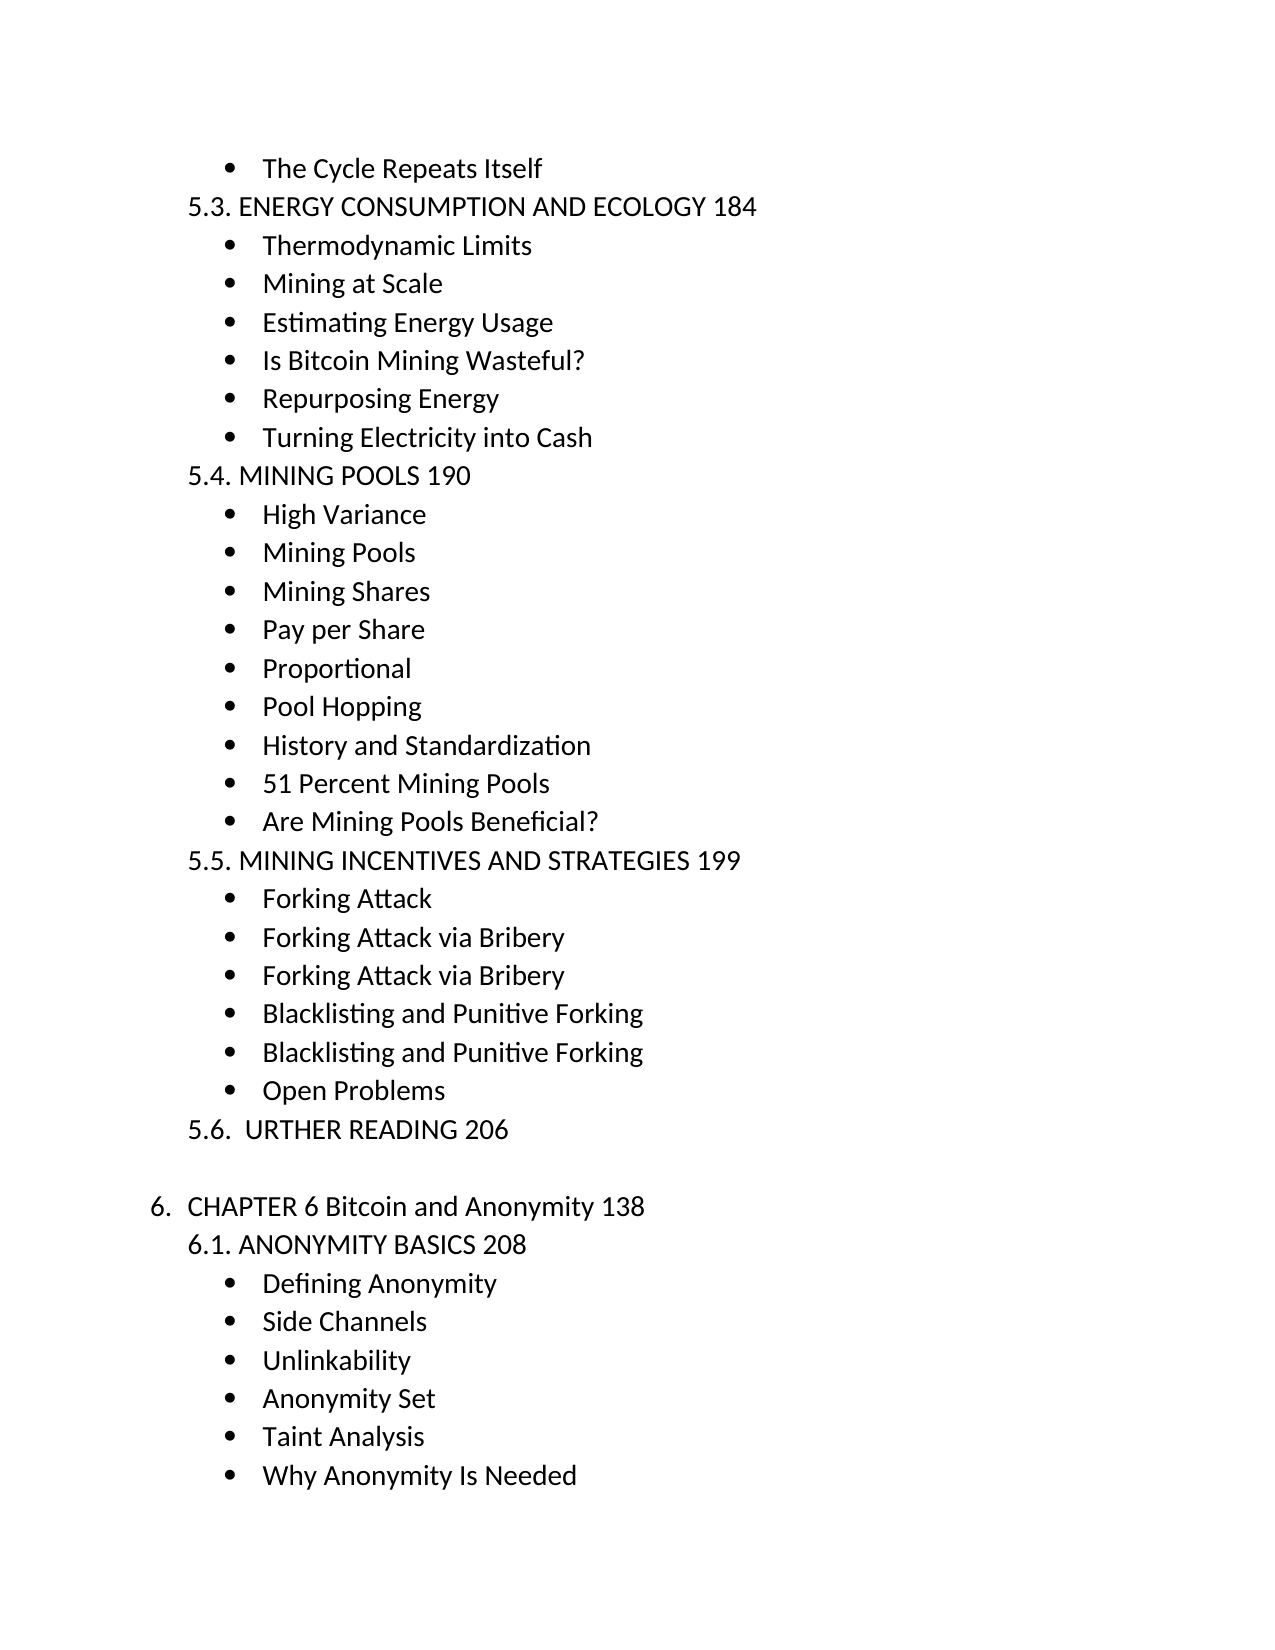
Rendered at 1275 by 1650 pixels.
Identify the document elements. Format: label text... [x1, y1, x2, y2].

list The Cycle Repeats Itself [225, 150, 1125, 186]
list 51 Percent Mining Pools [225, 765, 1125, 801]
list Anonymity Set [225, 1380, 1125, 1416]
list Unlinkability [225, 1342, 1125, 1377]
list Defining Anonymity [225, 1265, 1125, 1300]
list Is Bitcoin Mining Wasteful? [225, 342, 1125, 378]
list Mining Pools [225, 534, 1125, 570]
list History and Standardization [225, 727, 1125, 762]
list Blacklisting and Punitive Forking [225, 996, 1125, 1031]
list High Variance [225, 496, 1125, 532]
list ENERGY CONSUMPTION AND ECOLOGY 184 [187, 188, 1125, 224]
list CHAPTER 6 Bitcoin and Anonymity 138 [150, 1188, 1125, 1223]
list Thermodynamic Limits [225, 227, 1125, 262]
list Forking Attack via Bribery [225, 957, 1125, 993]
list URTHER READING 206 [187, 1111, 1125, 1147]
list ANONYMITY BASICS 208 [187, 1226, 1125, 1262]
list Forking Attack [225, 880, 1125, 916]
list Proportional [225, 650, 1125, 685]
list Why Anonymity Is Needed [225, 1457, 1125, 1492]
list Are Mining Pools Beneficial? [225, 803, 1125, 839]
list Turning Electricity into Cash [225, 419, 1125, 455]
list Pay per Share [225, 611, 1125, 647]
list MINING POOLS 190 [187, 457, 1125, 493]
list Mining at Scale [225, 265, 1125, 301]
list Pool Hopping [225, 688, 1125, 724]
list Taint Analysis [225, 1418, 1125, 1454]
list Open Problems [225, 1072, 1125, 1108]
list MINING INCENTIVES AND STRATEGIES 199 [187, 842, 1125, 877]
list Blacklisting and Punitive Forking [225, 1034, 1125, 1070]
list Side Channels [225, 1303, 1125, 1339]
list Repurposing Energy [225, 381, 1125, 416]
list Forking Attack via Bribery [225, 919, 1125, 954]
list Estimating Energy Usage [225, 304, 1125, 339]
list Mining Shares [225, 573, 1125, 608]
